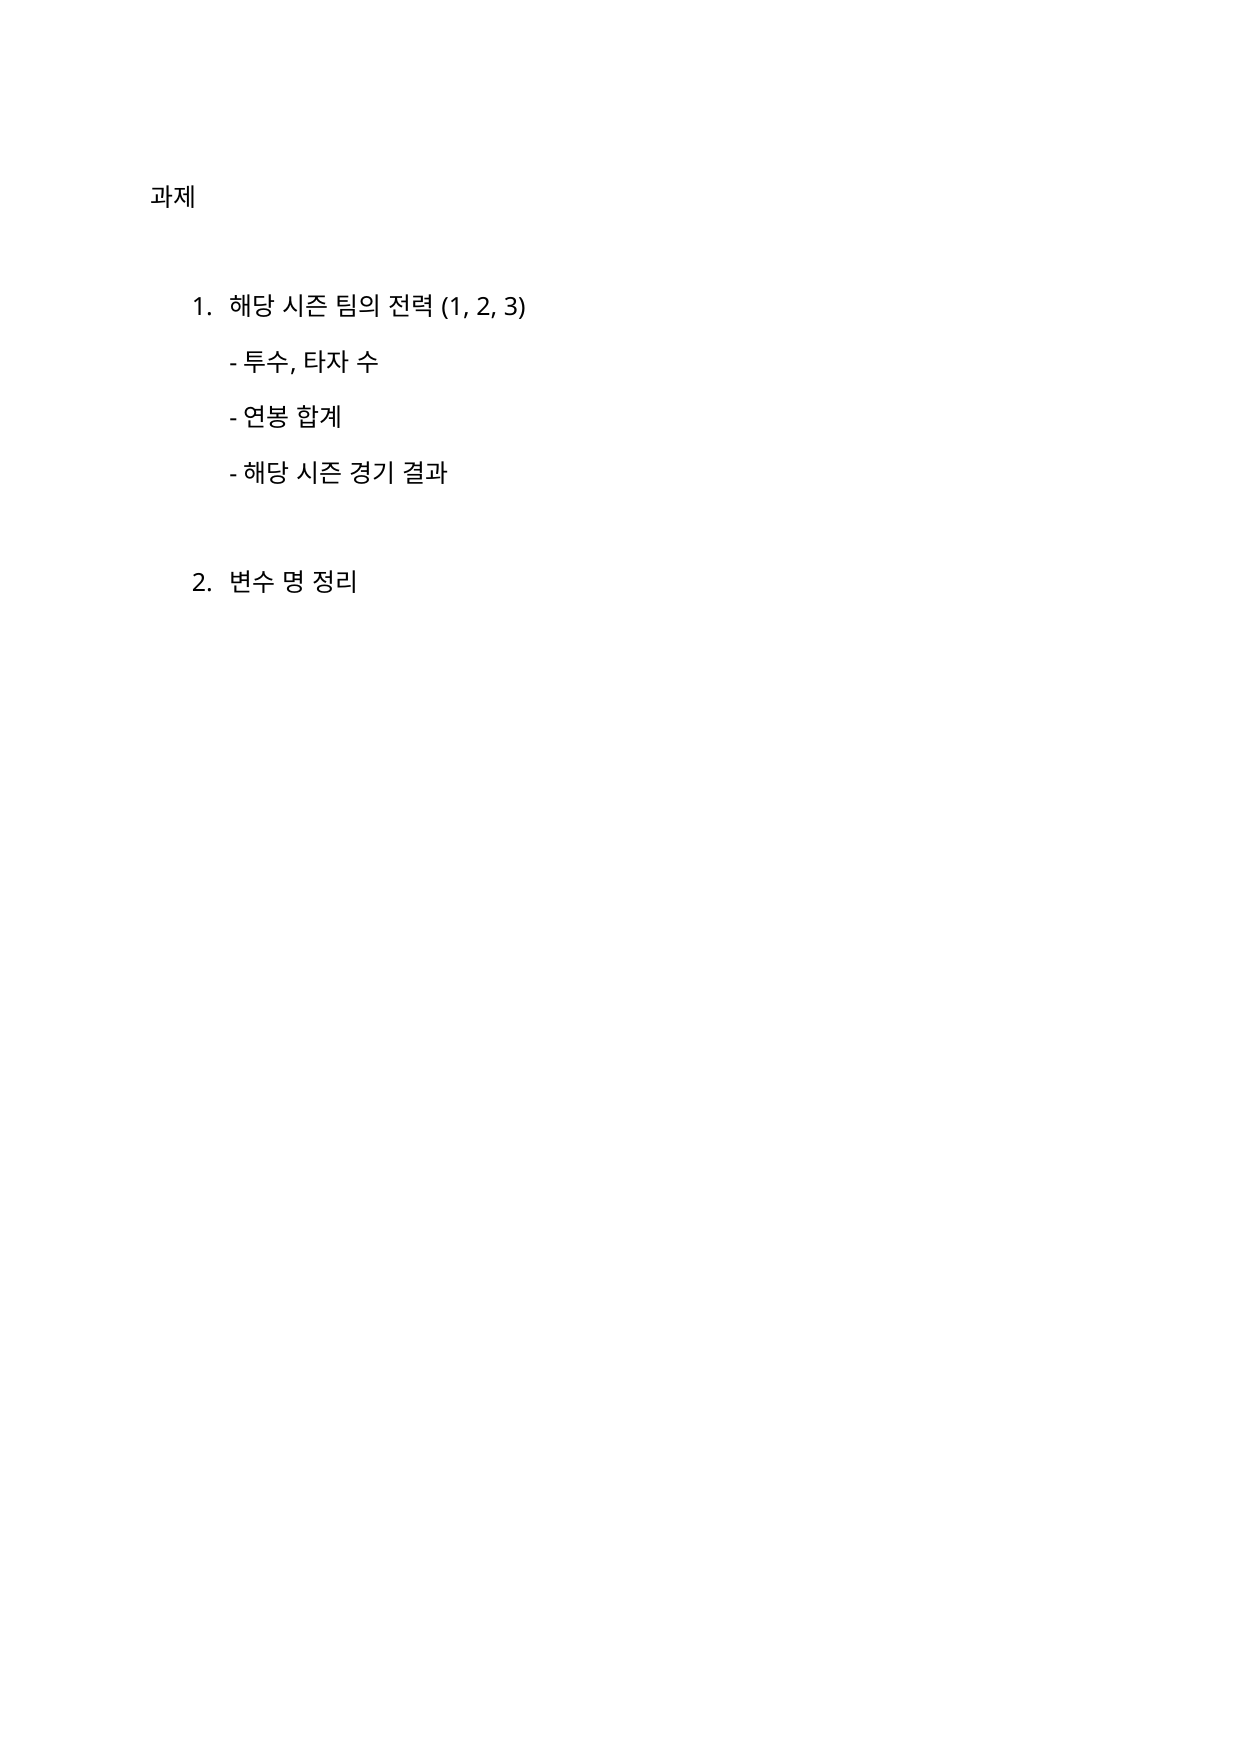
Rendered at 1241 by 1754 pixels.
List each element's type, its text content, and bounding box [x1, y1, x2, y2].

text 과제 [150, 177, 1090, 213]
list - 투수, 타자 수 [229, 342, 1090, 378]
list - 연봉 합계 [229, 398, 1090, 434]
list 해당 시즌 팀의 전력 (1, 2, 3) [192, 286, 1090, 323]
list - 해당 시즌 경기 결과 [229, 453, 1090, 490]
list 변수 명 정리 [192, 563, 1090, 599]
